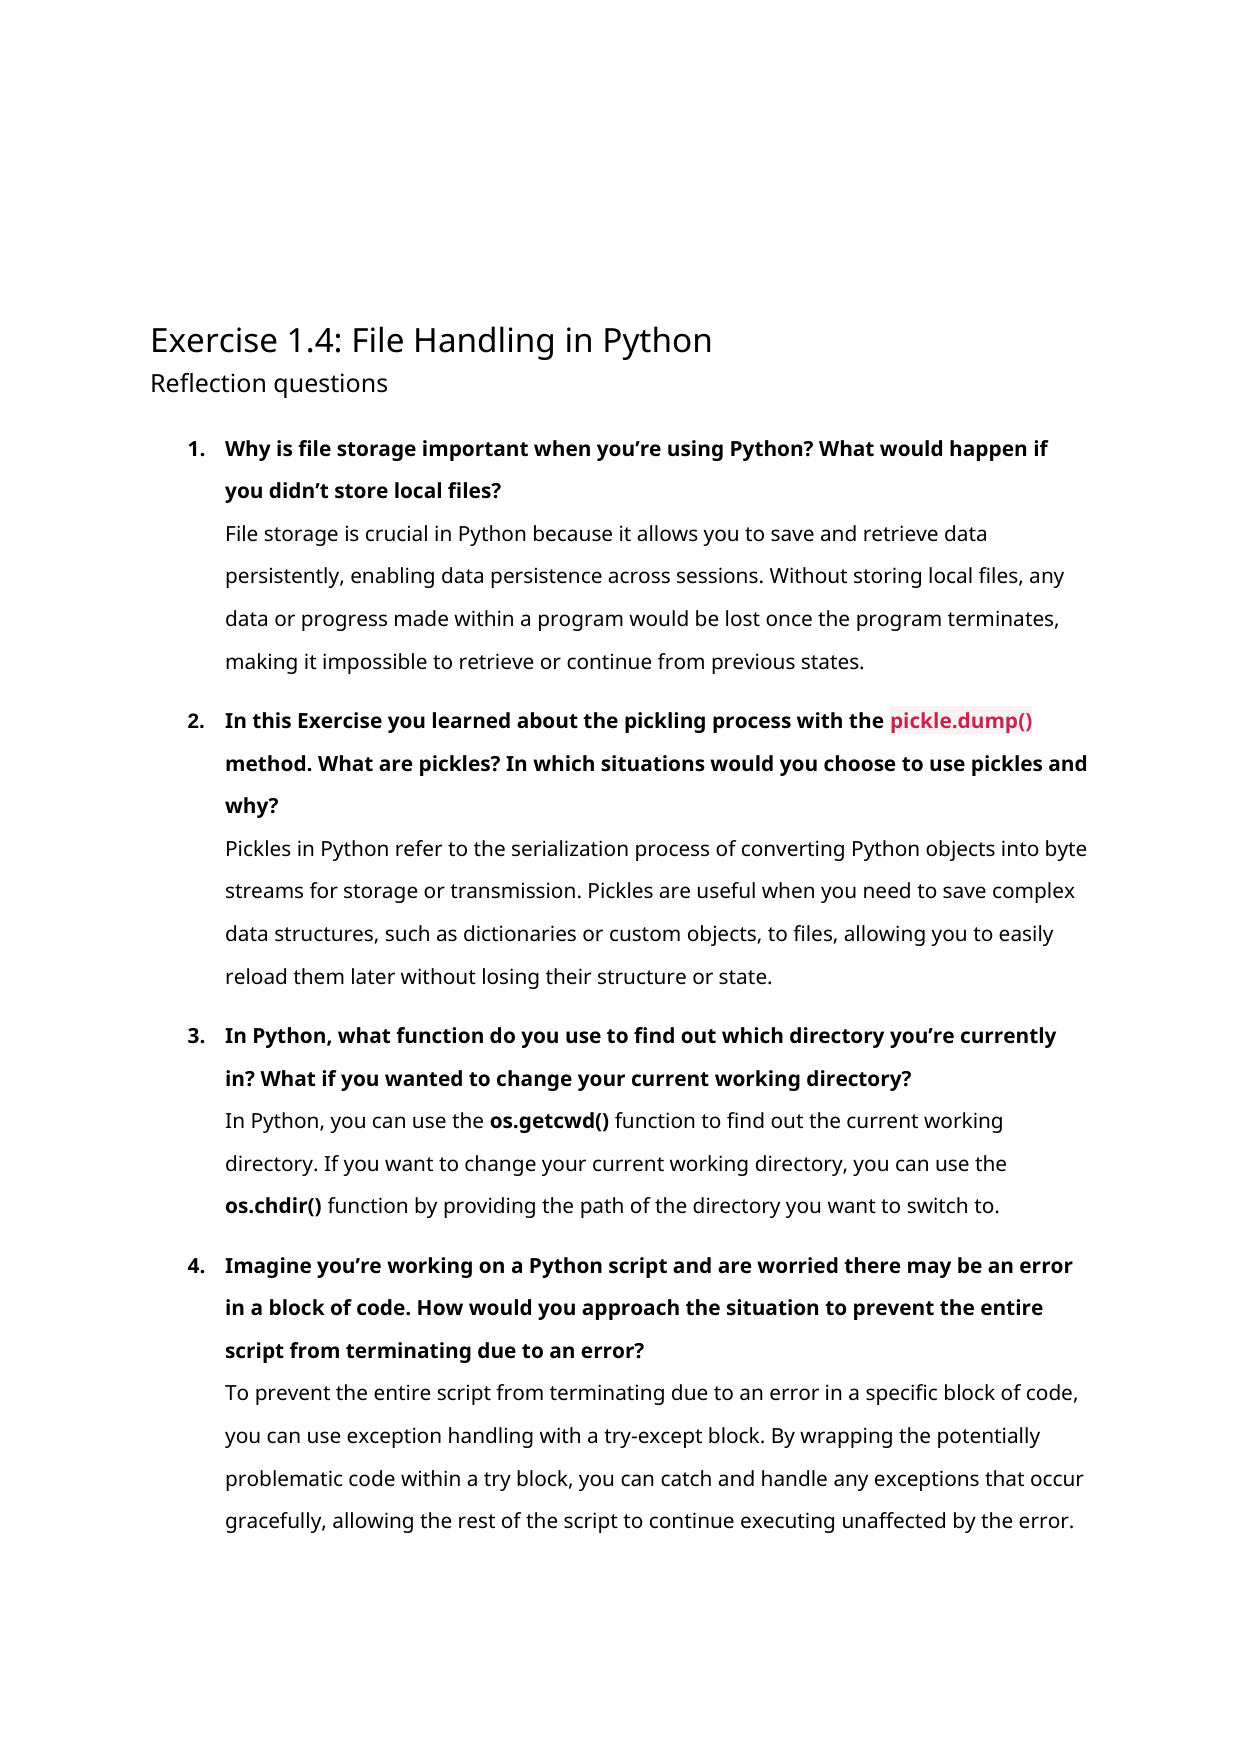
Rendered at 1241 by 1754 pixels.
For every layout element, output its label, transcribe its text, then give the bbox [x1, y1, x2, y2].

subtitle Exercise 1.4: File Handling in Python [150, 317, 1090, 363]
list In Python, what function do you use to find out which directory you’re currently in? What if you wanted to change your current working directory? [187, 1021, 1090, 1092]
list Why is file storage important when you’re using Python? What would happen if you didn’t store local files? [187, 434, 1090, 505]
text Pickles in Python refer to the serialization process of converting Python objects into byte streams for storage or transmission. Pickles are useful when you need to save complex data structures, such as dictionaries or custom objects, to files, allowing you to easily reload them later without losing their structure or state. [225, 834, 1090, 990]
list Imagine you’re working on a Python script and are worried there may be an error in a block of code. How would you approach the situation to prevent the entire script from terminating due to an error? [187, 1251, 1090, 1364]
text To prevent the entire script from terminating due to an error in a specific block of code, you can use exception handling with a try-except block. By wrapping the potentially problematic code within a try block, you can catch and handle any exceptions that occur gracefully, allowing the rest of the script to continue executing unaffected by the error. [225, 1378, 1090, 1535]
list In this Exercise you learned about the pickling process with the pickle.dump() method. What are pickles? In which situations would you choose to use pickles and why? [187, 706, 1090, 820]
text File storage is crucial in Python because it allows you to save and retrieve data persistently, enabling data persistence across sessions. Without storing local files, any data or progress made within a program would be lost once the program terminates, making it impossible to retrieve or continue from previous states. [225, 519, 1090, 675]
text Reflection questions [150, 366, 1090, 400]
text In Python, you can use the os.getcwd() function to find out the current working directory. If you want to change your current working directory, you can use the os.chdir() function by providing the path of the directory you want to switch to. [225, 1106, 1090, 1220]
